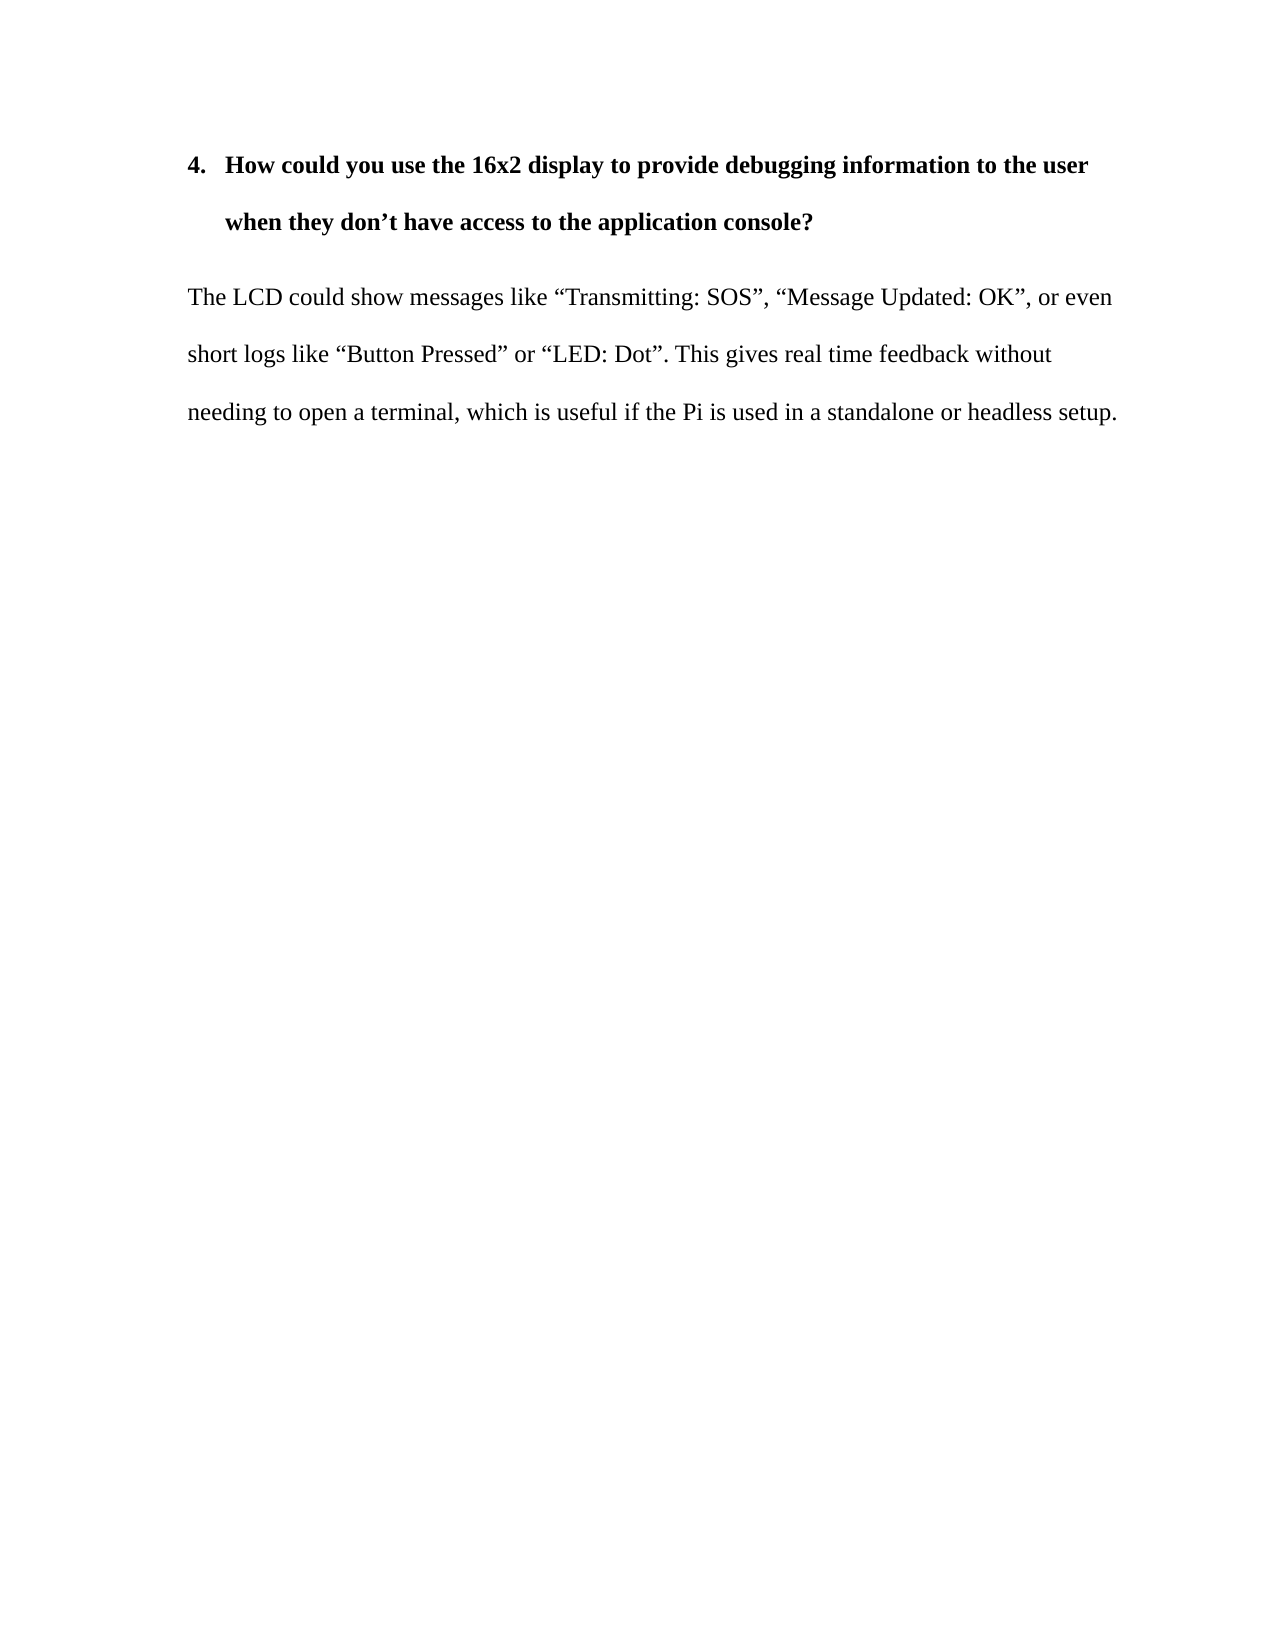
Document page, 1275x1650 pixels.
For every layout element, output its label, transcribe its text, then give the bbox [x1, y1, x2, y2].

list How could you use the 16x2 display to provide debugging information to the user when they don’t have access to the application console? [187, 150, 1125, 236]
text The LCD could show messages like “Transmitting: SOS”, “Message Updated: OK”, or even short logs like “Button Pressed” or “LED: Dot”. This gives real time feedback without needing to open a terminal, which is useful if the Pi is used in a standalone or headless setup. [187, 282, 1125, 425]
